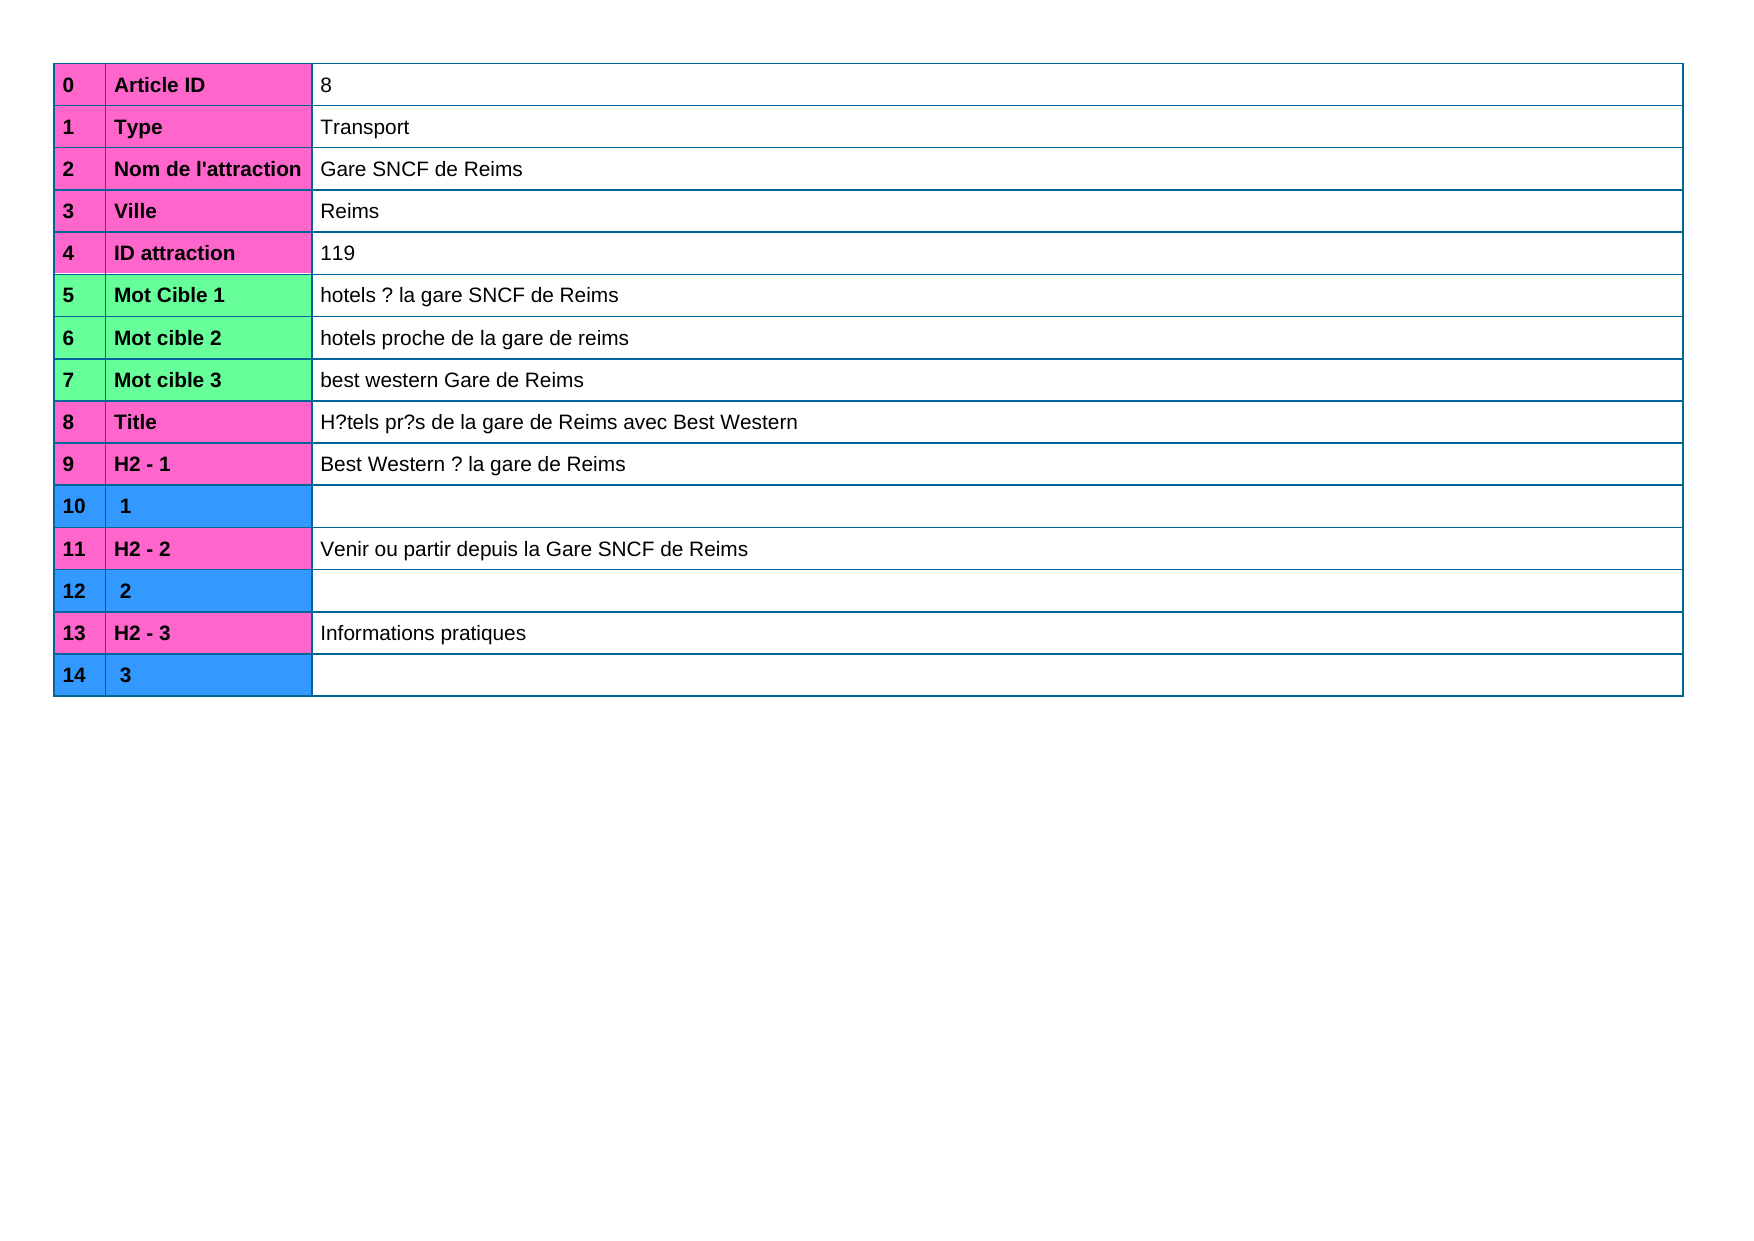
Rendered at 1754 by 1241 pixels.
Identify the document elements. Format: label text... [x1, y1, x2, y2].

table_cell Title [106, 402, 311, 442]
table_cell hotels proche de la gare de reims [313, 317, 1682, 358]
table_cell Type [106, 106, 311, 147]
table_cell 14 [55, 655, 105, 695]
table_cell Mot cible 2 [106, 317, 311, 358]
table_cell 4 [55, 233, 105, 273]
table_cell Informations pratiques [313, 613, 1682, 653]
table_cell 11 [55, 528, 105, 569]
table_cell 5 [55, 275, 105, 316]
table_cell Best Western ? la gare de Reims [313, 444, 1682, 484]
table_cell H2 - 3 [106, 613, 311, 653]
table_cell 6 [55, 317, 105, 358]
table_cell H?tels pr?s de la gare de Reims avec Best Western [313, 402, 1682, 442]
table_cell Venir ou partir depuis la Gare SNCF de Reims [313, 528, 1682, 569]
table_header 0 [55, 64, 105, 105]
table_cell [313, 570, 1682, 611]
table_cell 3 [106, 655, 311, 695]
table_cell 7 [55, 360, 105, 400]
table_cell [313, 486, 1682, 527]
table_cell 1 [55, 106, 105, 147]
table_cell Mot cible 3 [106, 360, 311, 400]
table_cell 12 [55, 570, 105, 611]
table_cell 119 [313, 233, 1682, 273]
table_cell 8 [55, 402, 105, 442]
table_cell [313, 655, 1682, 695]
table_header Article ID [106, 64, 311, 105]
table_cell Reims [313, 191, 1682, 231]
table_cell best western Gare de Reims [313, 360, 1682, 400]
table_cell Gare SNCF de Reims [313, 148, 1682, 189]
table_cell 9 [55, 444, 105, 484]
table_cell ID attraction [106, 233, 311, 273]
table_cell Transport [313, 106, 1682, 147]
table_cell 2 [106, 570, 311, 611]
table_cell hotels ? la gare SNCF de Reims [313, 275, 1682, 316]
table_cell Nom de l'attraction [106, 148, 311, 189]
table_cell Ville [106, 191, 311, 231]
table_header 8 [313, 64, 1682, 105]
table_cell H2 - 2 [106, 528, 311, 569]
table_cell H2 - 1 [106, 444, 311, 484]
table_cell Mot Cible 1 [106, 275, 311, 316]
table_cell 2 [55, 148, 105, 189]
table_cell 13 [55, 613, 105, 653]
table_cell 3 [55, 191, 105, 231]
table_cell 10 [55, 486, 105, 527]
table_cell 1 [106, 486, 311, 527]
